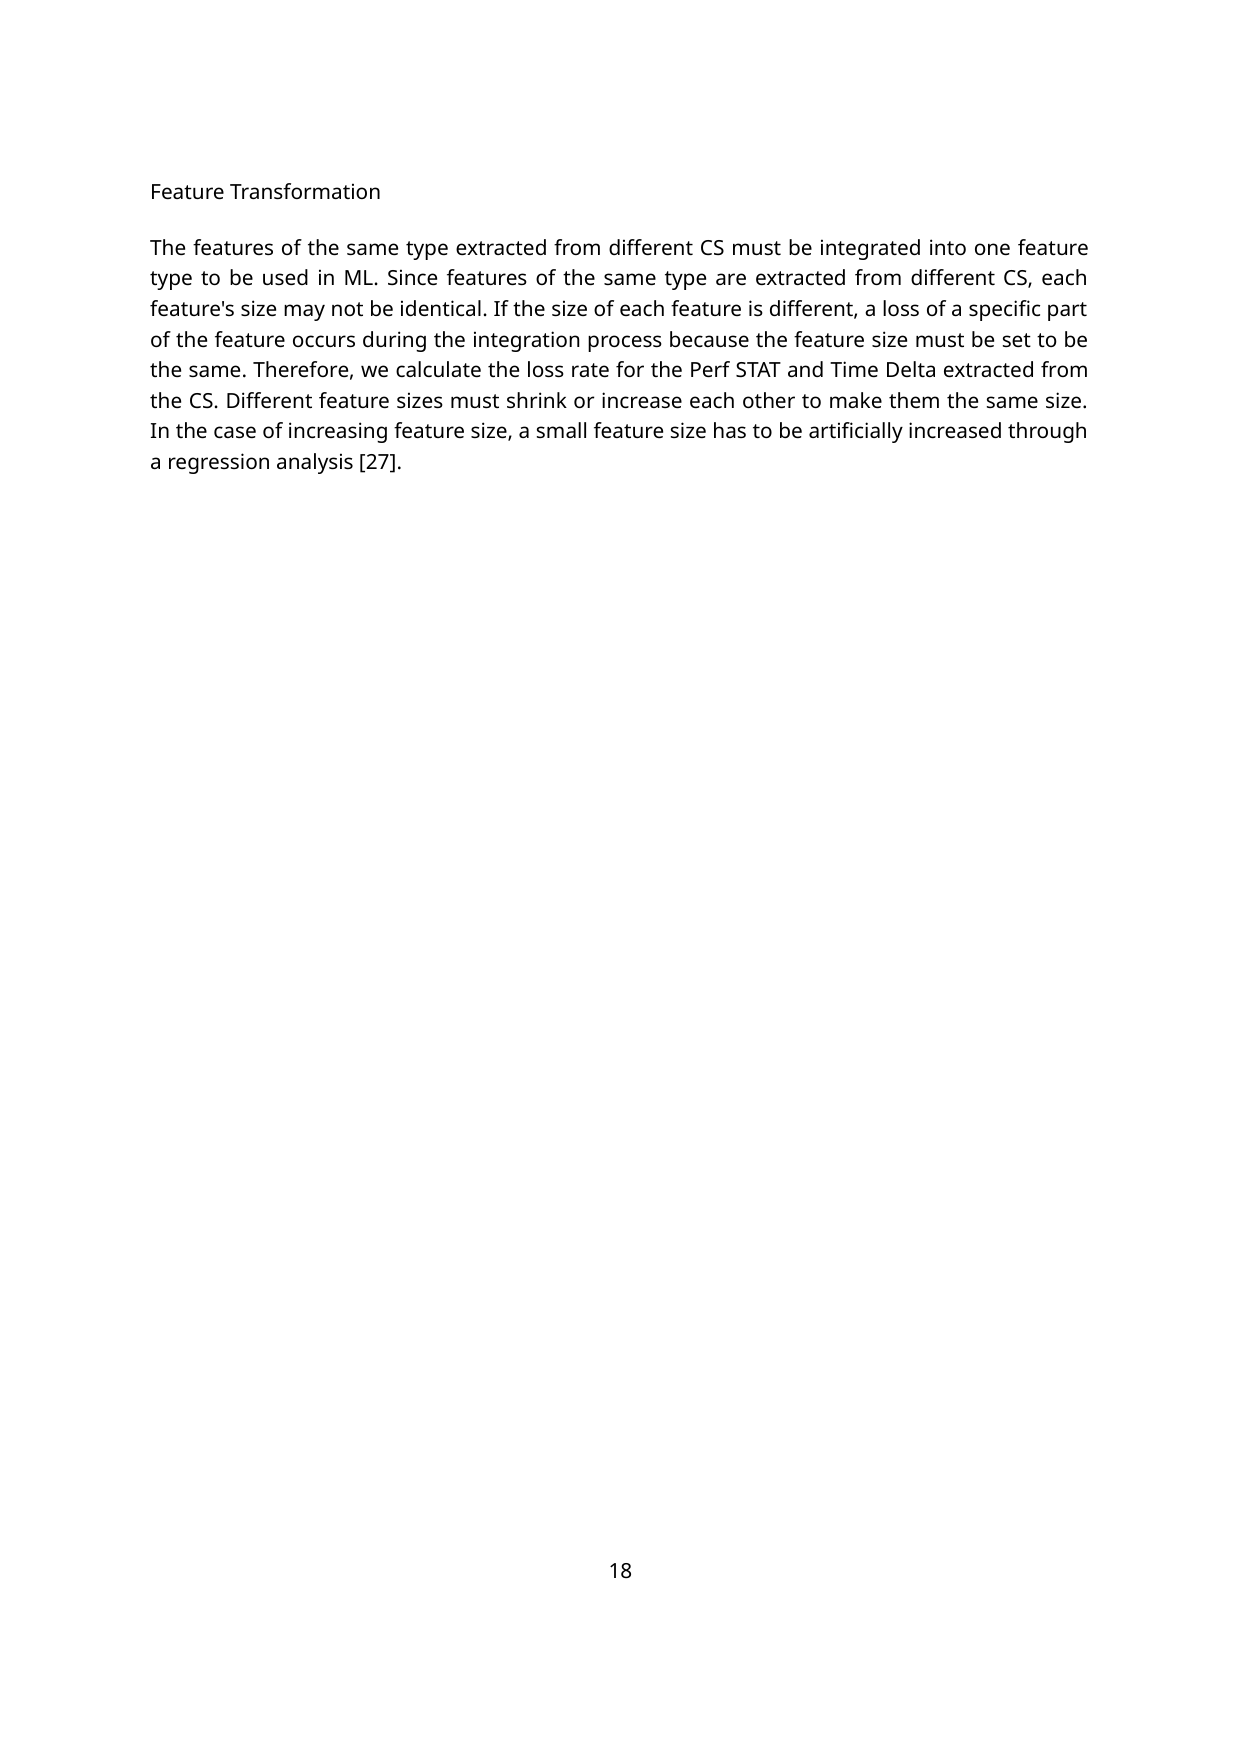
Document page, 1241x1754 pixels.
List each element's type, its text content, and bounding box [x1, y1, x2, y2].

text The features of the same type extracted from different CS must be integrated into one feature type to be used in ML. Since features of the same type are extracted from different CS, each feature's size may not be identical. If the size of each feature is different, a loss of a specific part of the feature occurs during the integration process because the feature size must be set to be the same. Therefore, we calculate the loss rate for the Perf STAT and Time Delta extracted from the CS. Different feature sizes must shrink or increase each other to make them the same size. In the case of increasing feature size, a small feature size has to be artificially increased through a regression analysis [27]. [150, 233, 1090, 476]
subtitle Feature Transformation [150, 177, 1090, 206]
